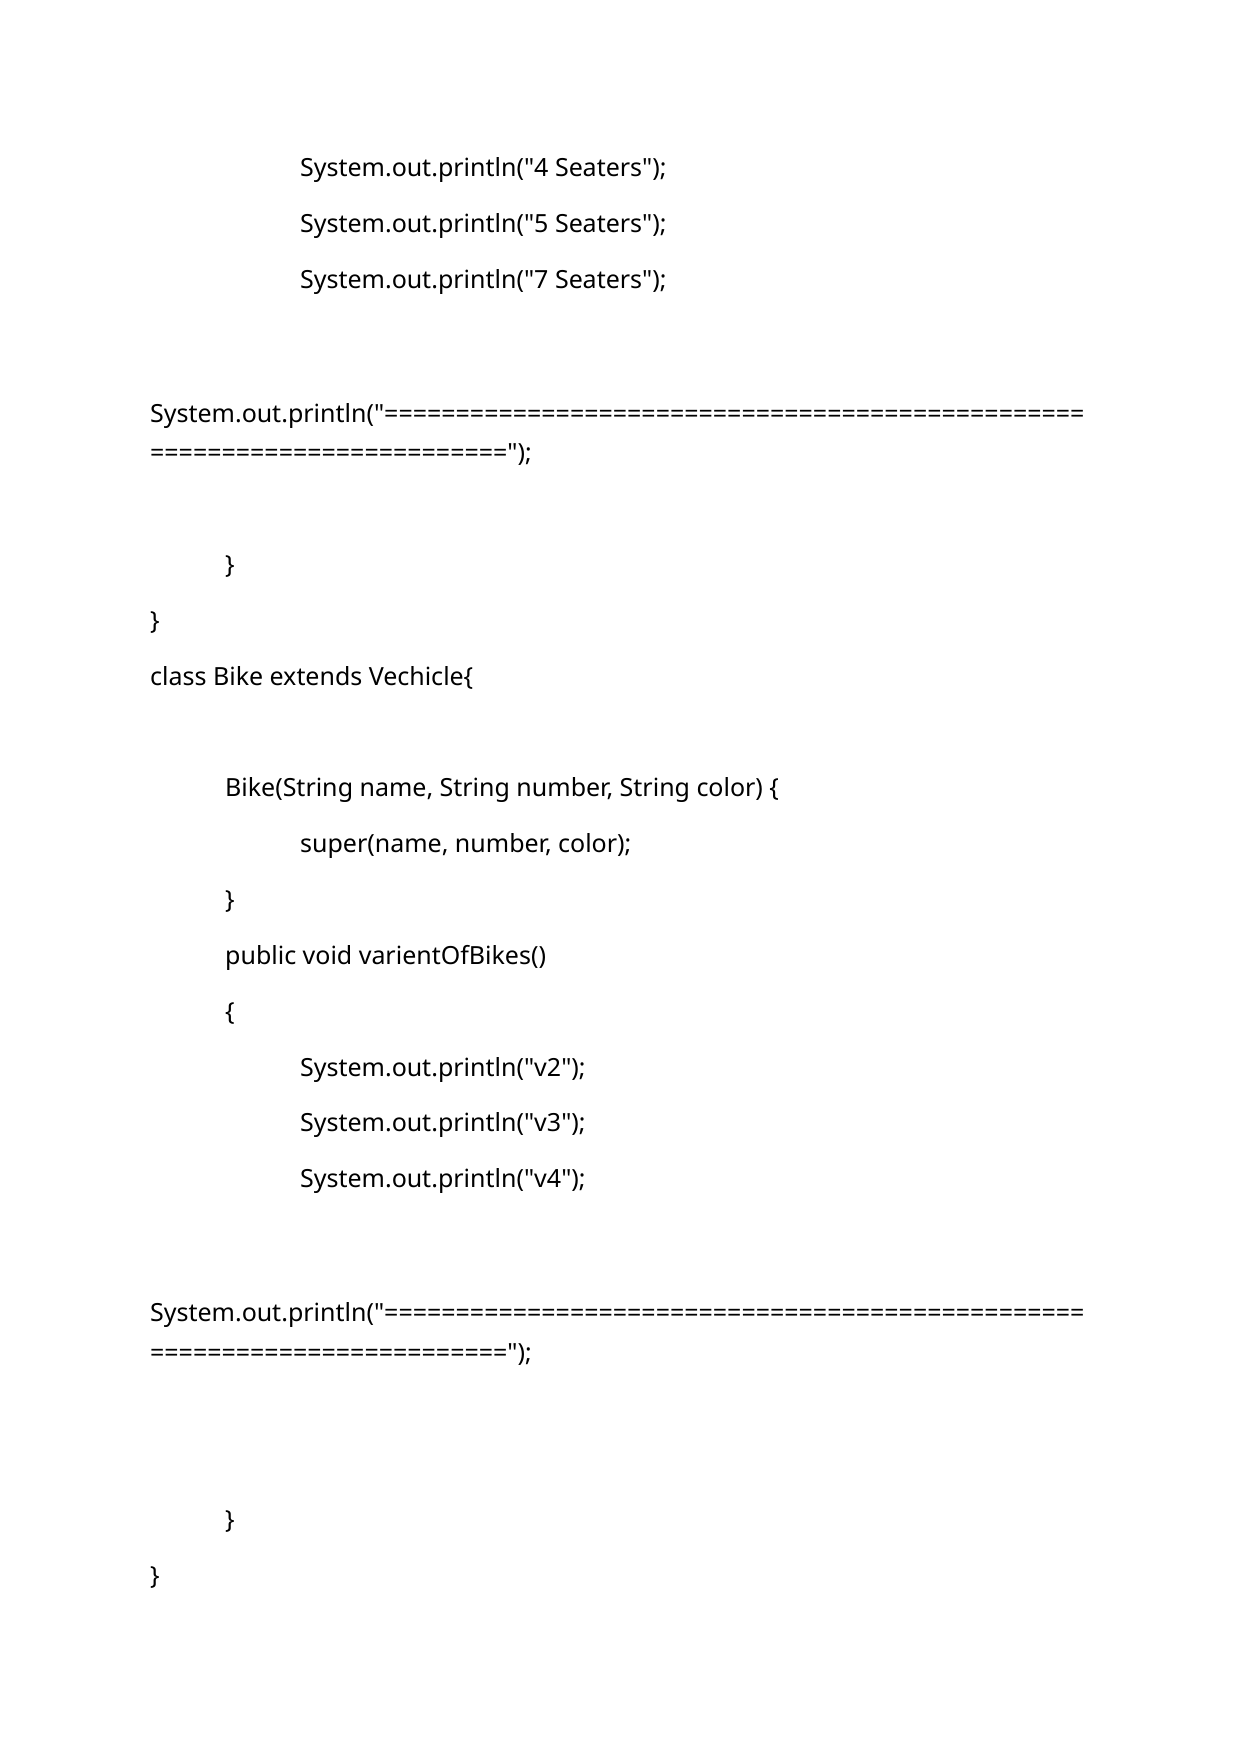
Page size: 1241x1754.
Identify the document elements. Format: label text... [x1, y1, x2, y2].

text } [150, 1557, 1090, 1592]
text System.out.println("v3"); [150, 1105, 1090, 1139]
text System.out.println("=========================================================================="); [150, 1217, 1090, 1368]
text } [150, 602, 1090, 637]
text super(name, number, color); [150, 826, 1090, 860]
text System.out.println("v2"); [150, 1049, 1090, 1083]
text { [150, 993, 1090, 1027]
text System.out.println("4 Seaters"); [150, 150, 1090, 184]
text } [150, 1502, 1090, 1536]
text public void varientOfBikes() [150, 937, 1090, 972]
text System.out.println("5 Seaters"); [150, 206, 1090, 240]
text } [150, 547, 1090, 581]
text Bike(String name, String number, String color) { [150, 770, 1090, 804]
text } [150, 882, 1090, 916]
text System.out.println("7 Seaters"); [150, 262, 1090, 296]
text class Bike extends Vechicle{ [150, 658, 1090, 692]
text System.out.println("=========================================================================="); [150, 317, 1090, 469]
text System.out.println("v4"); [150, 1161, 1090, 1195]
